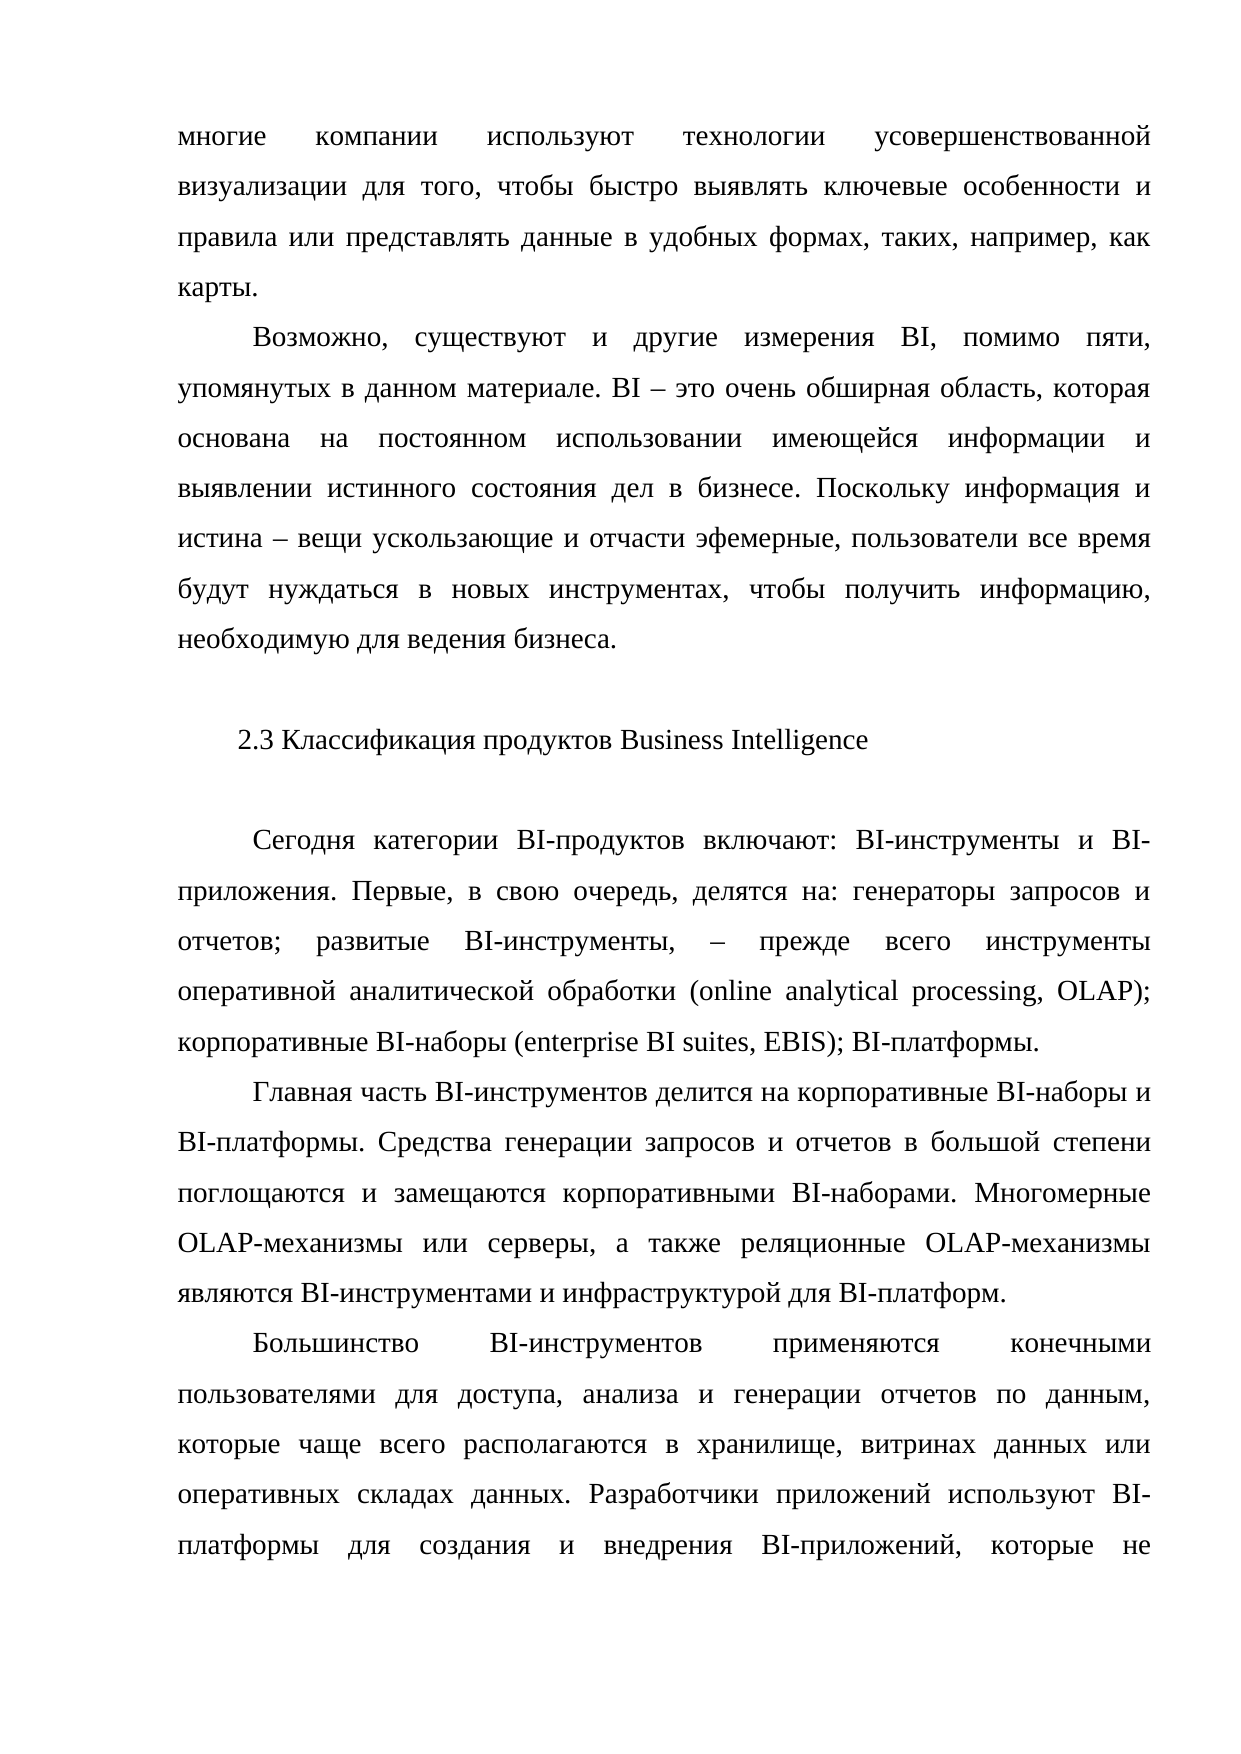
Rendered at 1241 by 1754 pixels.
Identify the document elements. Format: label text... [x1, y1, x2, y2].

text Главная часть BI-инструментов делится на корпоративные BI-наборы и BI-платформы. Средства генерации запросов и отчетов в большой степени поглощаются и замещаются корпоративными BI-наборами. Многомерные OLAP-механизмы или серверы, а также реляционные OLAP-механизмы являются BI-инструментами и инфраструктурой для BI-платформ. [177, 1074, 1152, 1309]
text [177, 118, 1152, 303]
text 2.3 Классификация продуктов Business Intelligence [237, 722, 1152, 755]
text Сегодня категории BI-продуктов включают: BI-инструменты и BI-приложения. Первые, в свою очередь, делятся на: генераторы запросов и отчетов; развитые BI-инструменты, – прежде всего инструменты оперативной аналитической обработки (online analytical processing, OLAP); корпоративные BI-наборы (enterprise BI suites, EBIS); BI-платформы. [177, 822, 1152, 1057]
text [177, 1326, 1152, 1560]
text Возможно, существуют и другие измерения BI, помимо пяти, упомянутых в данном материале. BI – это очень обширная область, которая основана на постоянном использовании имеющейся информации и выявлении истинного состояния дел в бизнесе. Поскольку информация и истина – вещи ускользающие и отчасти эфемерные, пользователи все время будут нуждаться в новых инструментах, чтобы получить информацию, необходимую для ведения бизнеса. [177, 319, 1152, 655]
